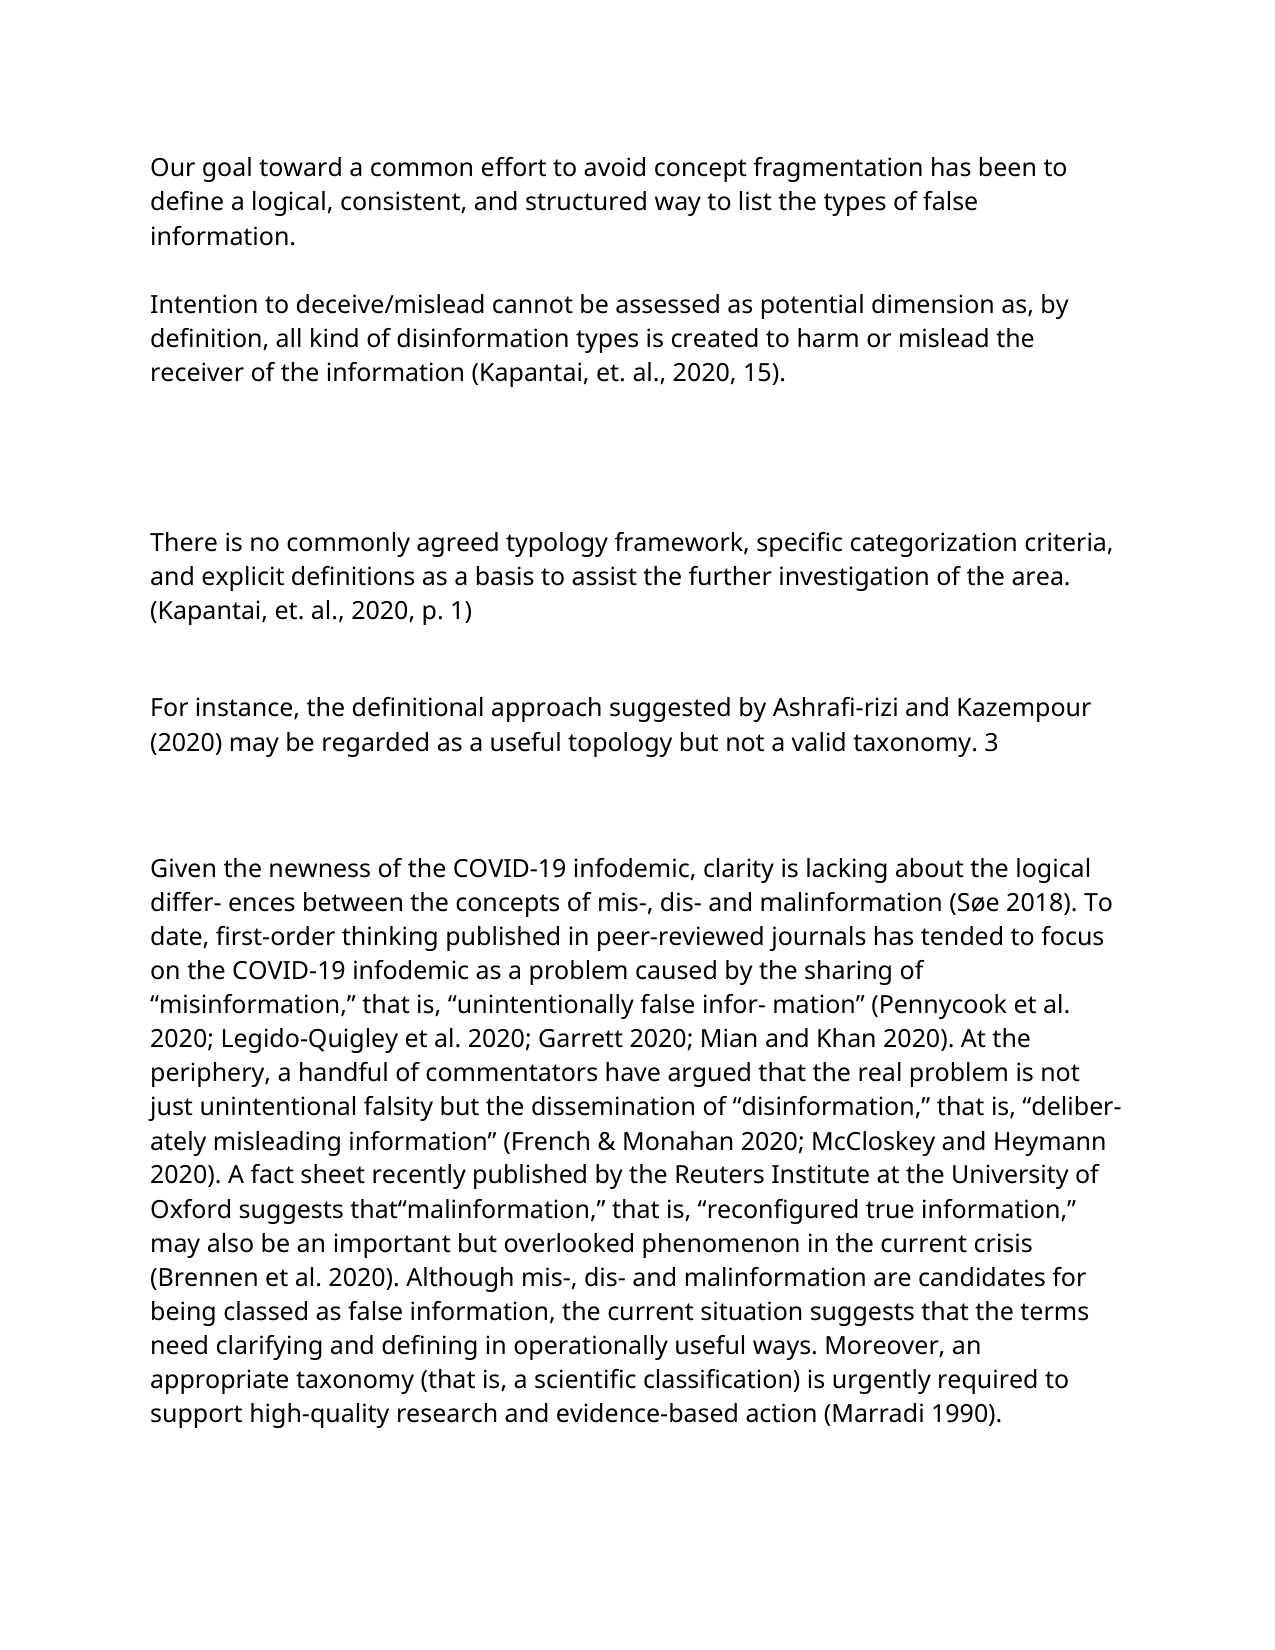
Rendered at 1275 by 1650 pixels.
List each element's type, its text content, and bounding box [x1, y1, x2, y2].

text Given the newness of the COVID-19 infodemic, clarity is lacking about the logical differ- ences between the concepts of mis-, dis- and malinformation (Søe 2018). To date, first-order thinking published in peer-reviewed journals has tended to focus on the COVID-19 infodemic as a problem caused by the sharing of “misinformation,” that is, “unintentionally false infor- mation” (Pennycook et al. 2020; Legido-Quigley et al. 2020; Garrett 2020; Mian and Khan 2020). At the periphery, a handful of commentators have argued that the real problem is not just unintentional falsity but the dissemination of “disinformation,” that is, “deliber- ately misleading information” (French & Monahan 2020; McCloskey and Heymann 2020). A fact sheet recently published by the Reuters Institute at the University of Oxford suggests that“malinformation,” that is, “reconfigured true information,” may also be an important but overlooked phenomenon in the current crisis (Brennen et al. 2020). Although mis-, dis- and malinformation are candidates for being classed as false information, the current situation suggests that the terms need clarifying and defining in operationally useful ways. Moreover, an appropriate taxonomy (that is, a scientific classification) is urgently required to support high-quality research and evidence-based action (Marradi 1990). [150, 851, 1125, 1430]
text Our goal toward a common effort to avoid concept fragmentation has been to define a logical, consistent, and structured way to list the types of false information. [150, 150, 1125, 252]
text Intention to deceive/mislead cannot be assessed as potential dimension as, by definition, all kind of disinformation types is created to harm or mislead the receiver of the information (Kapantai, et. al., 2020, 15). [150, 286, 1125, 388]
text There is no commonly agreed typology framework, specific categorization criteria, and explicit definitions as a basis to assist the further investigation of the area. (Kapantai, et. al., 2020, p. 1) [150, 525, 1125, 627]
text For instance, the definitional approach suggested by Ashrafi-rizi and Kazempour (2020) may be regarded as a useful topology but not a valid taxonomy. 3 [150, 690, 1125, 758]
